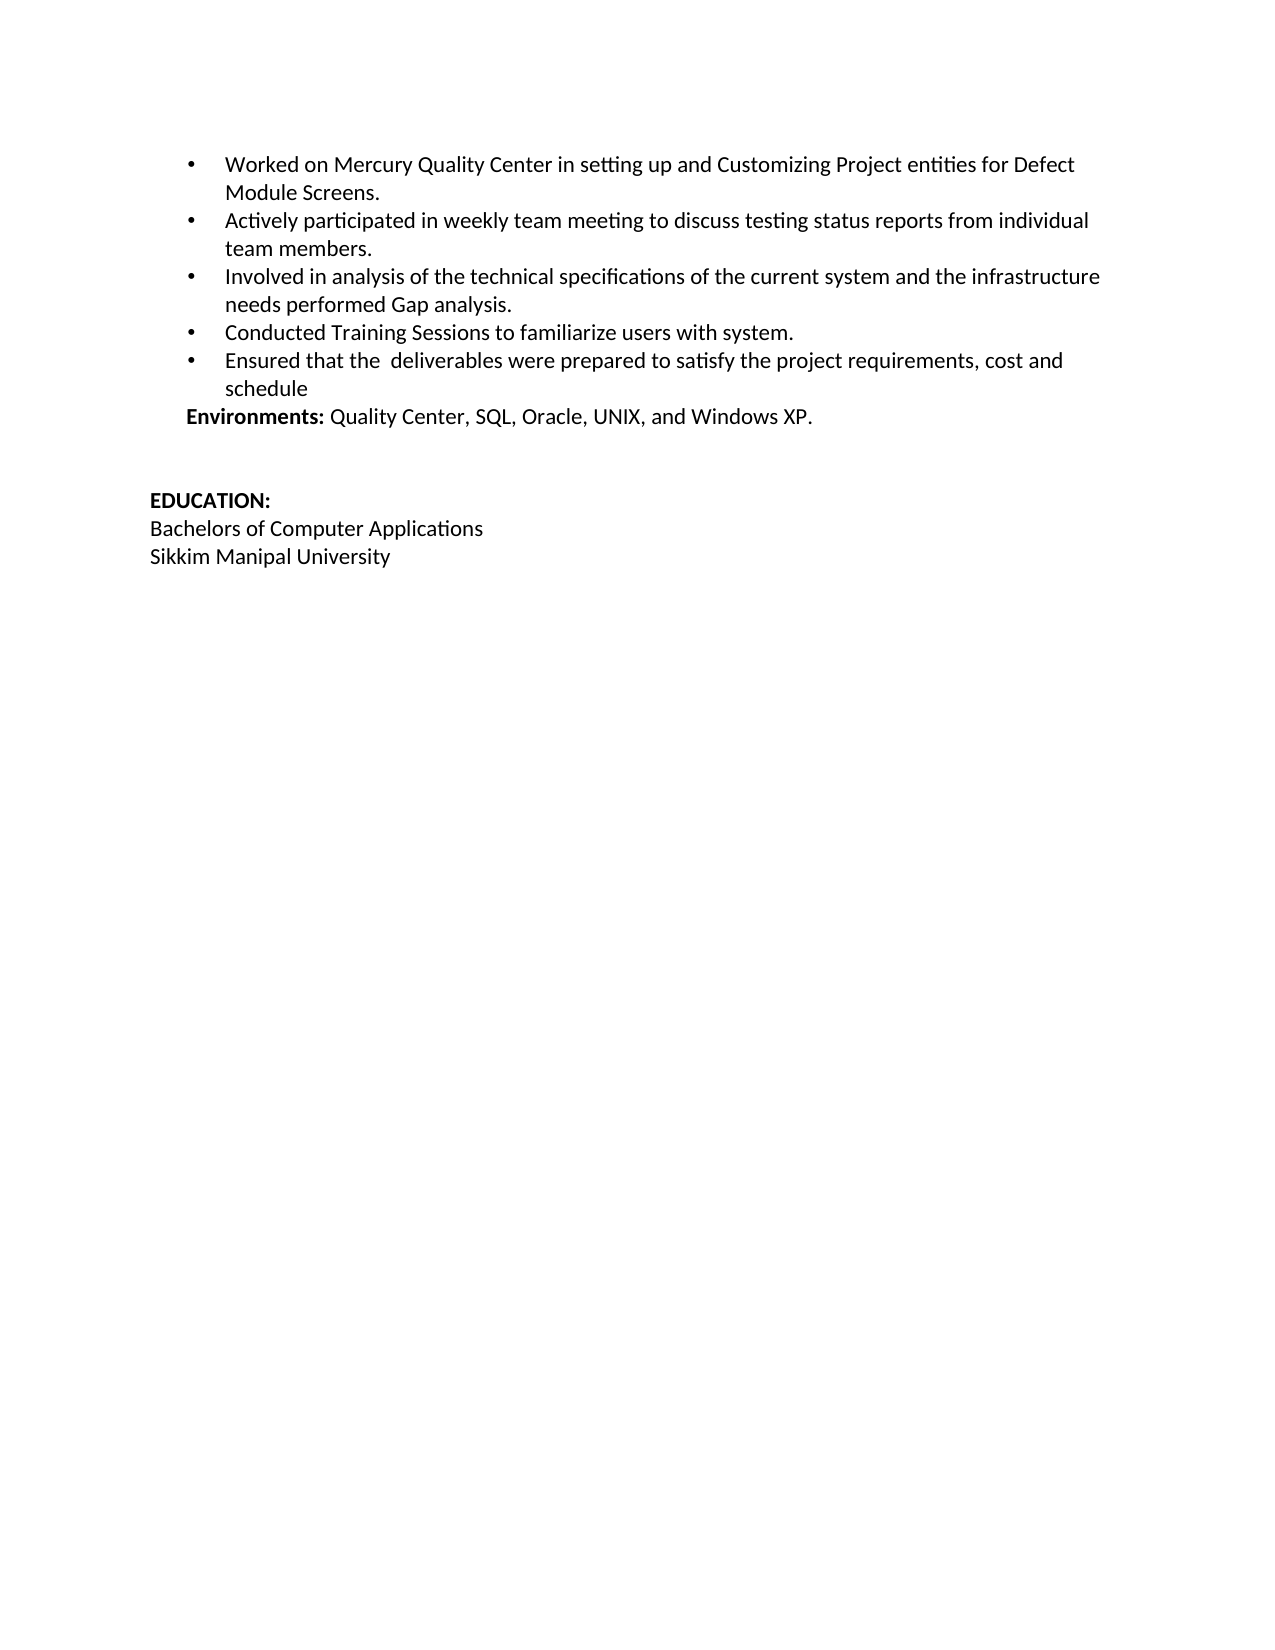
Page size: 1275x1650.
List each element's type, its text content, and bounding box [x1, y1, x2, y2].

list Conducted Training Sessions to familiarize users with system. [187, 318, 1125, 346]
text EDUCATION: [150, 486, 1125, 514]
list Actively participated in weekly team meeting to discuss testing status reports from individual team members. [187, 206, 1125, 262]
list Involved in analysis of the technical specifications of the current system and the infrastructure needs performed Gap analysis. [187, 262, 1125, 318]
text Sikkim Manipal University [150, 542, 1125, 570]
text Bachelors of Computer Applications [150, 514, 1125, 542]
text Environments: Quality Center, SQL, Oracle, UNIX, and Windows XP. [150, 402, 1125, 430]
list Ensured that the deliverables were prepared to satisfy the project requirements, cost and schedule [187, 346, 1125, 402]
list Worked on Mercury Quality Center in setting up and Customizing Project entities for Defect Module Screens. [187, 150, 1125, 206]
